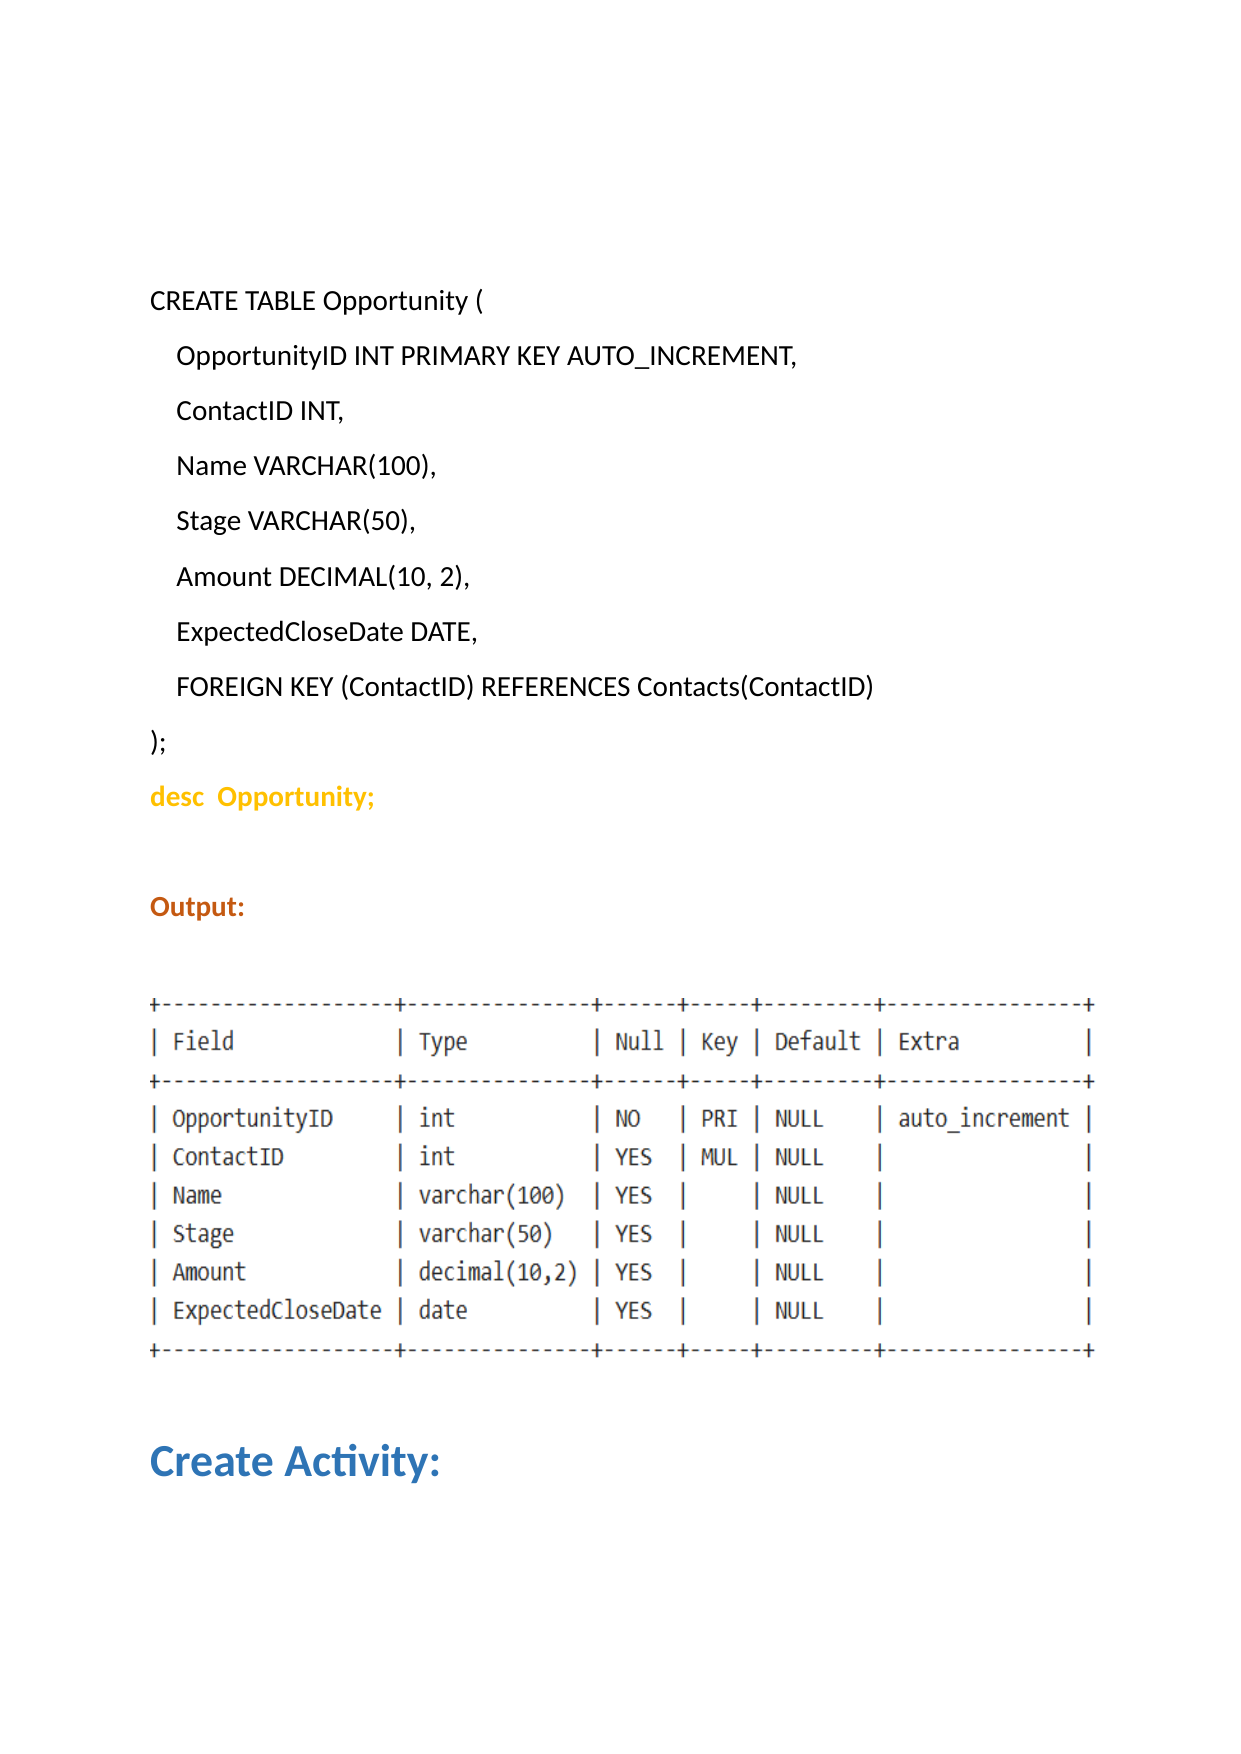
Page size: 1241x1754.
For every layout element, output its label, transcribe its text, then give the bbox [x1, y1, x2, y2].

text Output: [150, 888, 1090, 924]
text desc Opportunity; [150, 778, 1090, 814]
text Name VARCHAR(100), [150, 447, 1090, 483]
text ContactID INT, [150, 392, 1090, 428]
text OpportunityID INT PRIMARY KEY AUTO_INCREMENT, [150, 337, 1090, 373]
text Create Activity: [150, 1432, 1090, 1488]
text CREATE TABLE Opportunity ( [150, 282, 1090, 318]
text Amount DECIMAL(10, 2), [150, 558, 1090, 593]
text Stage VARCHAR(50), [150, 502, 1090, 538]
text FOREIGN KEY (ContactID) REFERENCES Contacts(ContactID) [150, 668, 1090, 703]
text ExpectedCloseDate DATE, [150, 613, 1090, 648]
picture [150, 998, 1102, 1359]
text ); [150, 723, 1090, 758]
